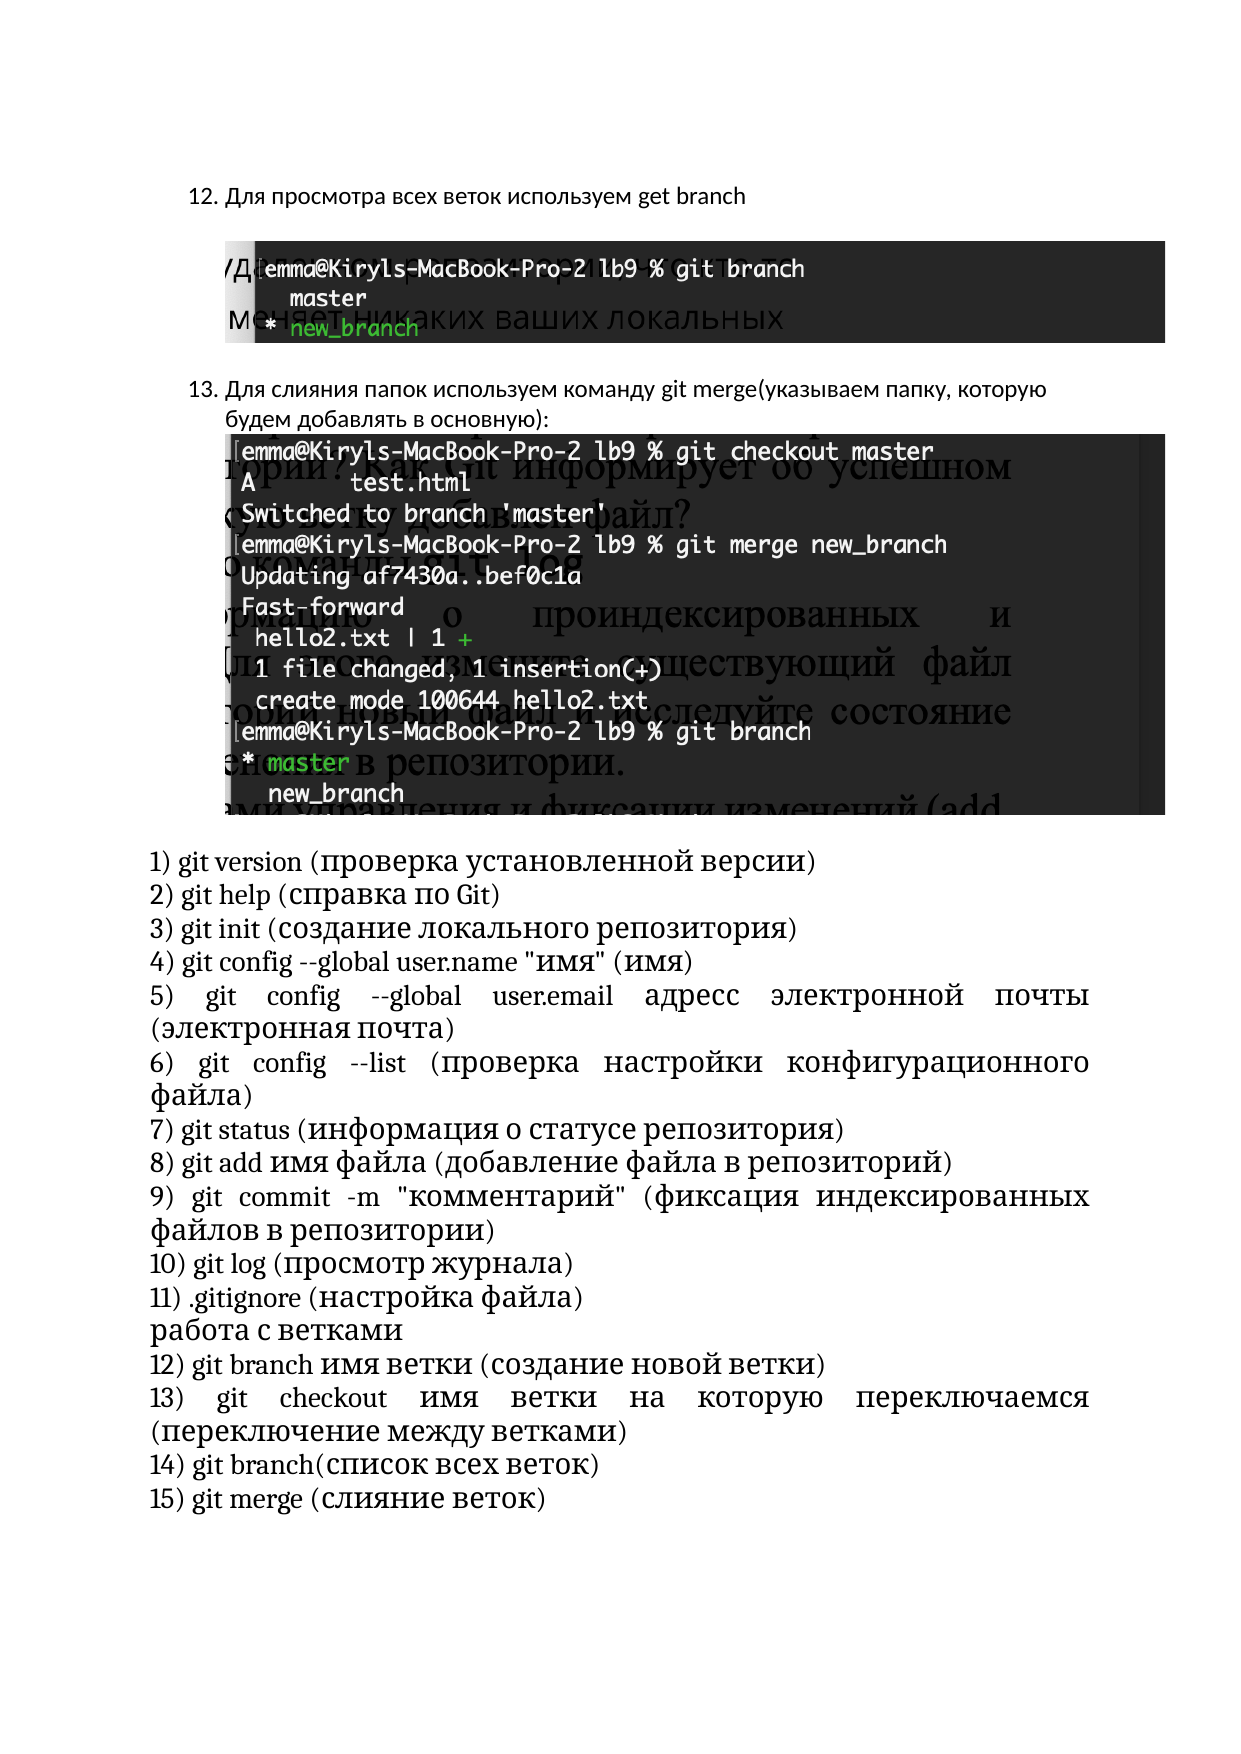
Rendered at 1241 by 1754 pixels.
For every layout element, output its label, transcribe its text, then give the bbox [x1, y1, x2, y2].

text 12) git branch имя ветки (создание новой ветки) [150, 1348, 1090, 1381]
text 4) git config --global user.name "имя" (имя) [150, 945, 1090, 979]
text 15) git merge (слияние веток) [150, 1482, 1090, 1516]
text 11) .gitignore (настройка файла) [150, 1281, 1090, 1314]
picture [225, 241, 1166, 343]
text 1) git version (проверка установленной версии) [150, 845, 1090, 878]
text 6) git config --list (проверка настройки конфигурационного файла) [150, 1046, 1090, 1113]
list Для слияния папок используем команду git merge(указываем папку, которую будем добавлять в основную): [187, 373, 1090, 434]
text 8) git add имя файла (добавление файла в репозиторий) [150, 1147, 1090, 1180]
text 3) git init (создание локального репозитория) [150, 912, 1090, 945]
text 10) git log (просмотр журнала) [150, 1247, 1090, 1281]
list Для просмотра всех веток используем get branch [187, 181, 1090, 211]
text работа с ветками [150, 1314, 1090, 1348]
text 13) git checkout имя ветки на которую переключаемся (переключение между ветками) [150, 1381, 1090, 1448]
picture [225, 434, 1166, 815]
text 2) git help (справка по Git) [150, 878, 1090, 912]
text 14) git branch(список всех веток) [150, 1448, 1090, 1482]
text 7) git status (информация о статусе репозитория) [150, 1113, 1090, 1147]
text 5) git config --global user.email адресс электронной почты (электронная почта) [150, 979, 1090, 1046]
text 9) git commit -m "комментарий" (фиксация индексированных файлов в репозитории) [150, 1180, 1090, 1247]
